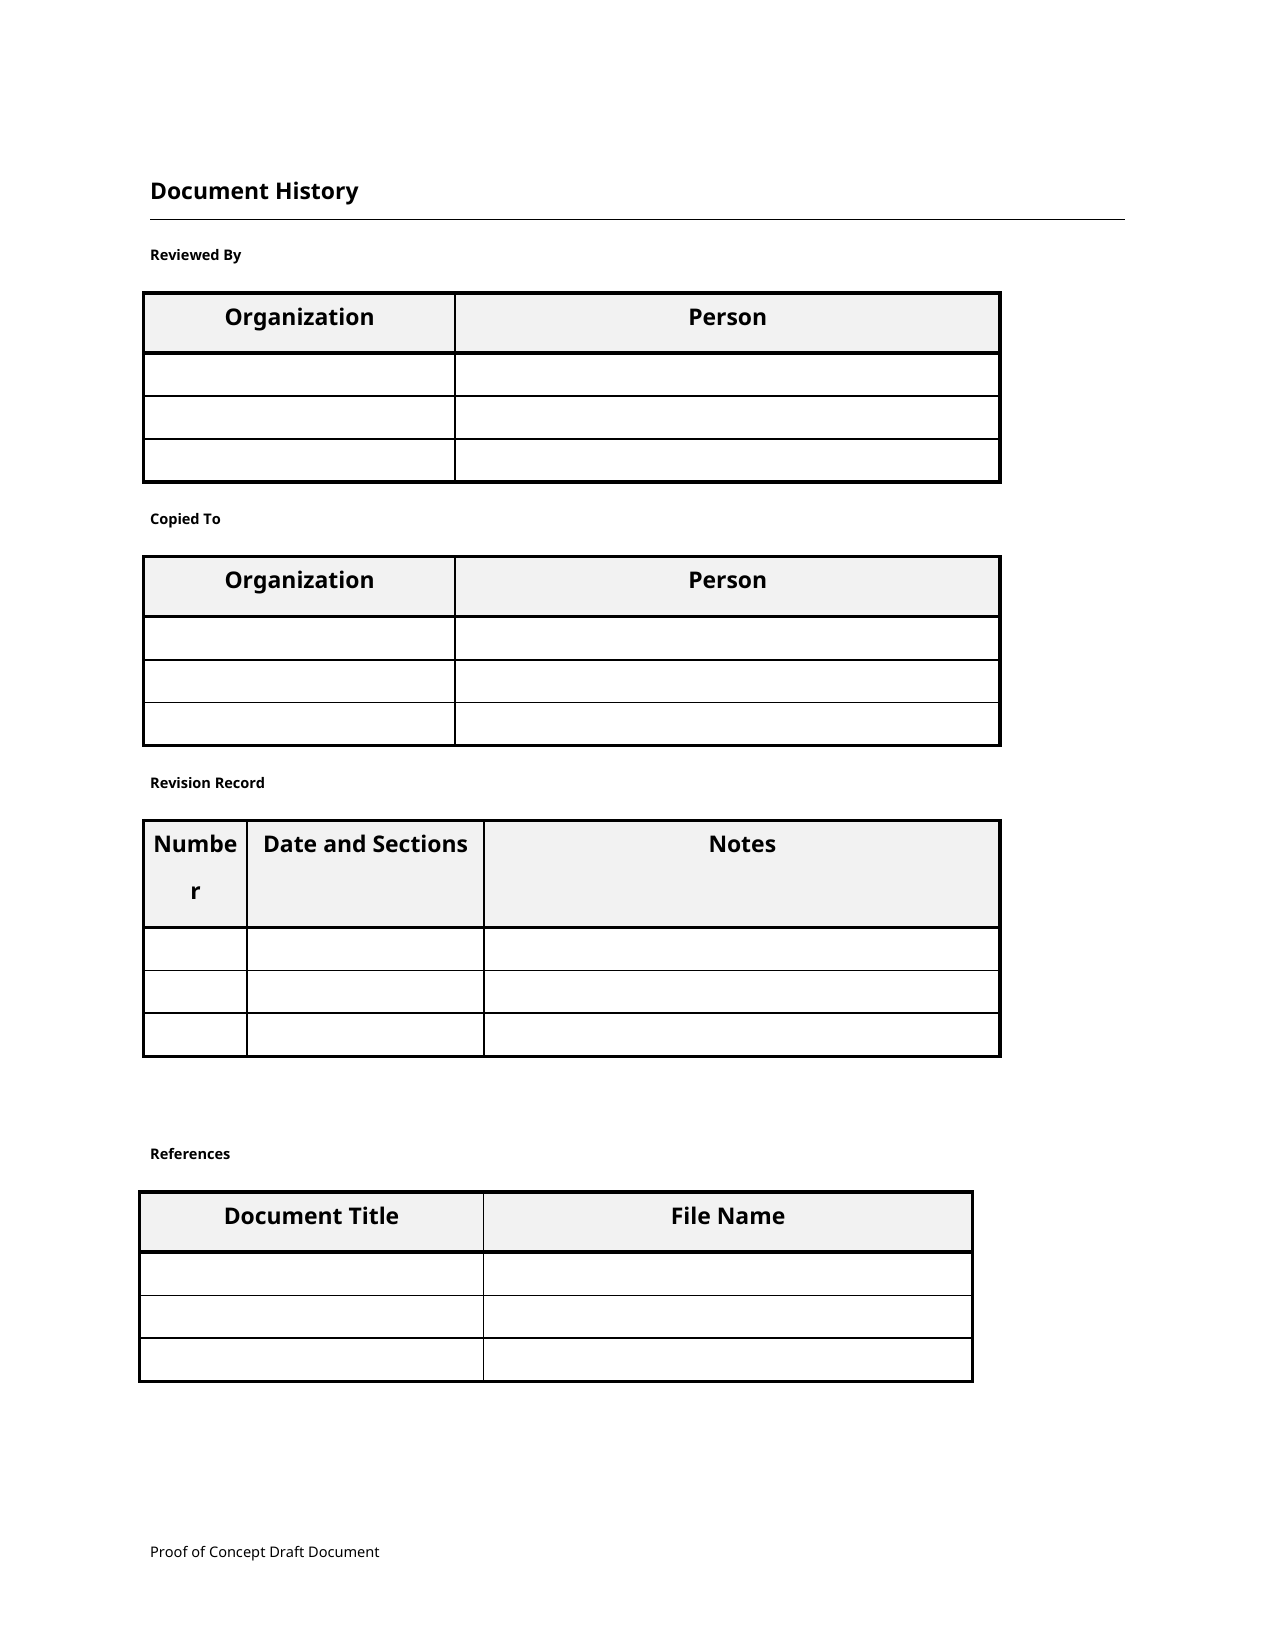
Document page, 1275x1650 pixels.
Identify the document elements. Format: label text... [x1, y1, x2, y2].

table_cell [485, 971, 998, 1012]
table_header Notes [485, 822, 998, 926]
table_cell [145, 703, 454, 744]
table_cell [485, 929, 998, 970]
table_cell [145, 440, 454, 480]
table_header Organization [145, 558, 454, 615]
table_cell [248, 1014, 483, 1055]
table_cell [456, 703, 998, 744]
table_cell [456, 397, 998, 438]
table_cell [484, 1296, 971, 1337]
table_header Number [145, 822, 246, 926]
table_cell [248, 929, 483, 970]
table_cell [456, 618, 998, 659]
table_header Person [456, 558, 998, 615]
subtitle Reviewed By [150, 245, 1125, 279]
table_cell [145, 355, 454, 395]
table_cell [145, 929, 246, 970]
table_cell [248, 971, 483, 1012]
table_header File Name [484, 1194, 971, 1250]
table_cell [484, 1254, 971, 1294]
subtitle References [150, 1144, 1125, 1178]
table_header Person [456, 295, 998, 351]
table_cell [141, 1296, 483, 1337]
subtitle Revision Record [150, 772, 1125, 806]
table_cell [145, 971, 246, 1012]
table_cell [485, 1014, 998, 1055]
table_cell [145, 397, 454, 438]
table_cell [456, 661, 998, 702]
table_cell [456, 355, 998, 395]
subtitle Copied To [150, 508, 1125, 543]
table_cell [484, 1339, 971, 1379]
table_cell [456, 440, 998, 480]
text Document History [150, 175, 1125, 219]
table_cell [141, 1339, 483, 1379]
table_header Document Title [141, 1194, 483, 1250]
table_cell [145, 618, 454, 659]
table_header Organization [145, 295, 454, 351]
table_cell [141, 1254, 483, 1294]
table_header Date and Sections [248, 822, 483, 926]
table_cell [145, 661, 454, 702]
table_cell [145, 1014, 246, 1055]
